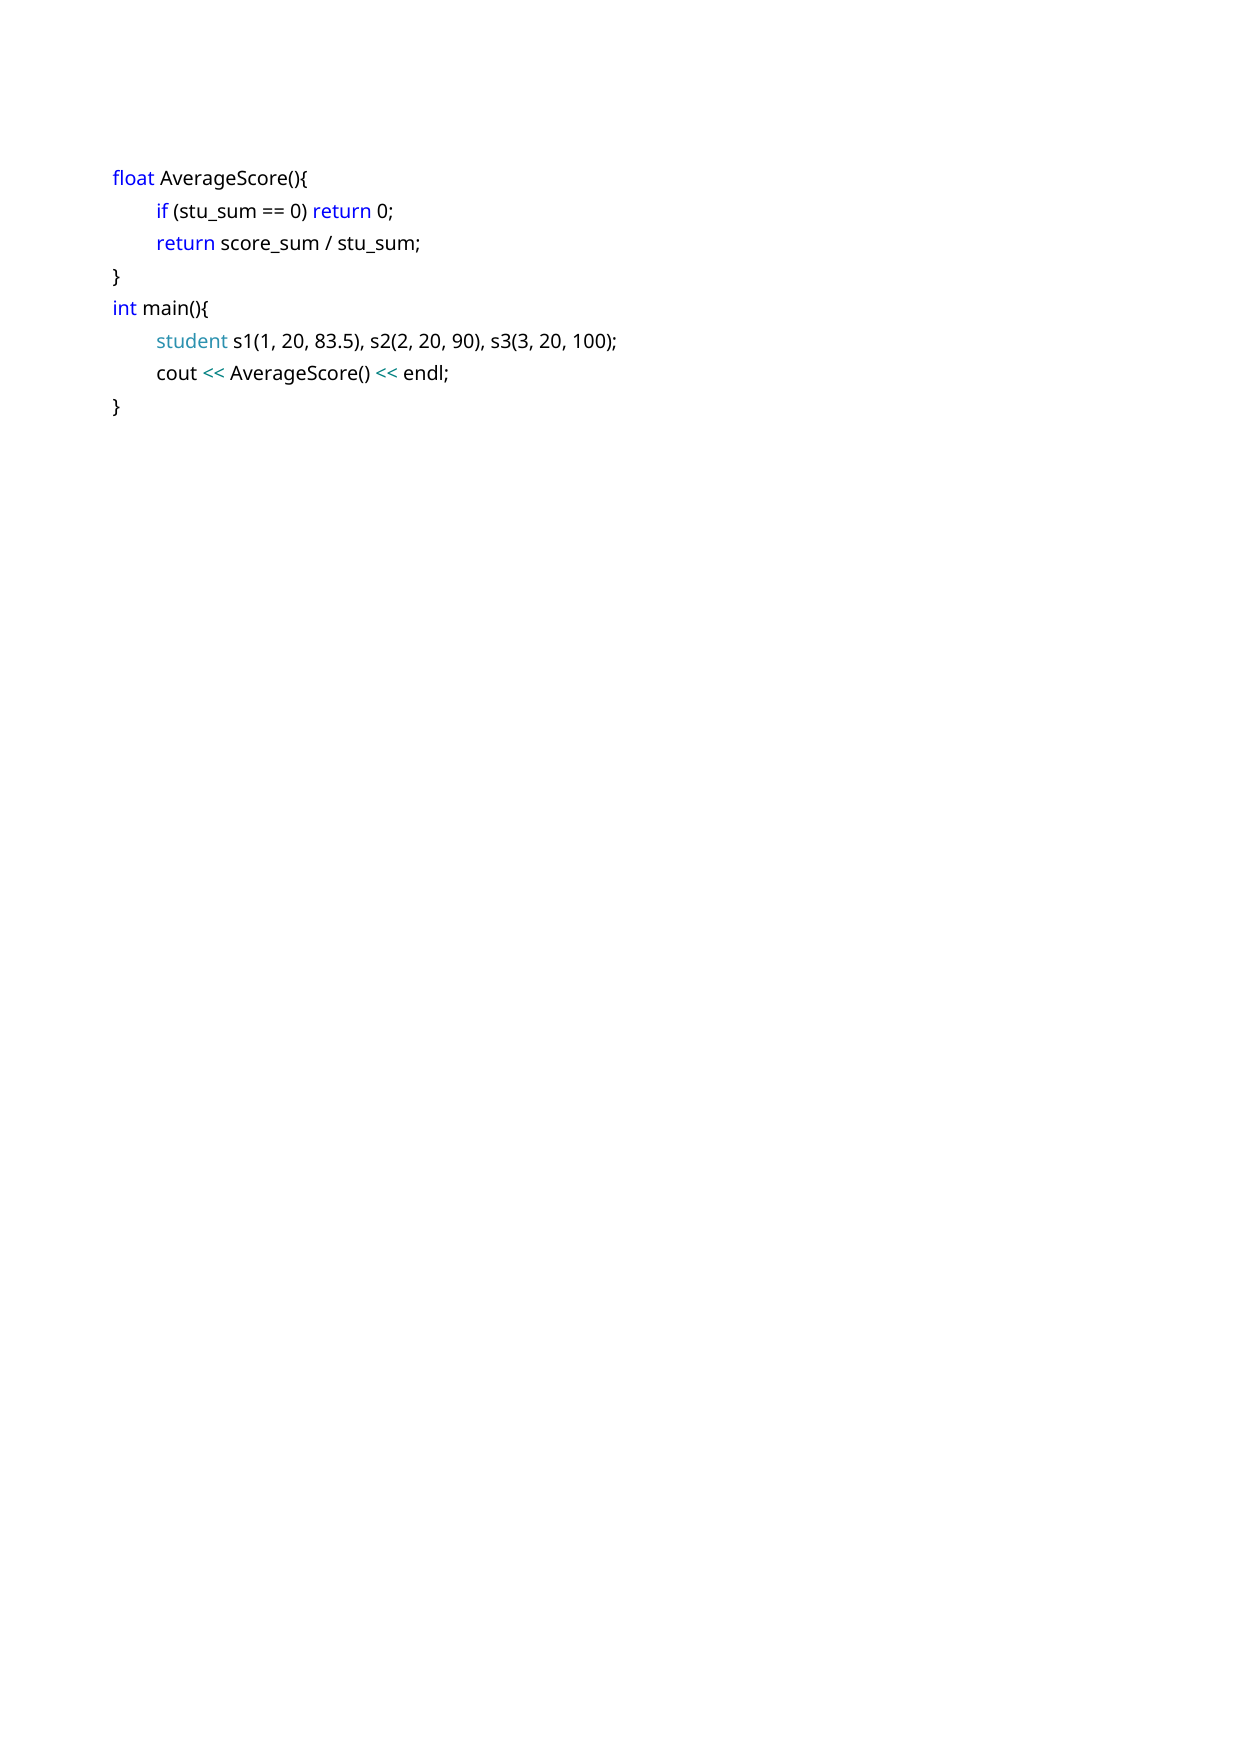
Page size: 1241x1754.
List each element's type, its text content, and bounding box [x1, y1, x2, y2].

text return score_sum / stu_sum; [112, 227, 1128, 259]
text } [112, 259, 1128, 292]
text int main(){ [112, 292, 1128, 324]
text student s1(1, 20, 83.5), s2(2, 20, 90), s3(3, 20, 100); [112, 324, 1128, 357]
text if (stu_sum == 0) return 0; [112, 194, 1128, 227]
text } [112, 389, 1128, 422]
text cout << AverageScore() << endl; [112, 357, 1128, 389]
text float AverageScore(){ [112, 162, 1128, 194]
